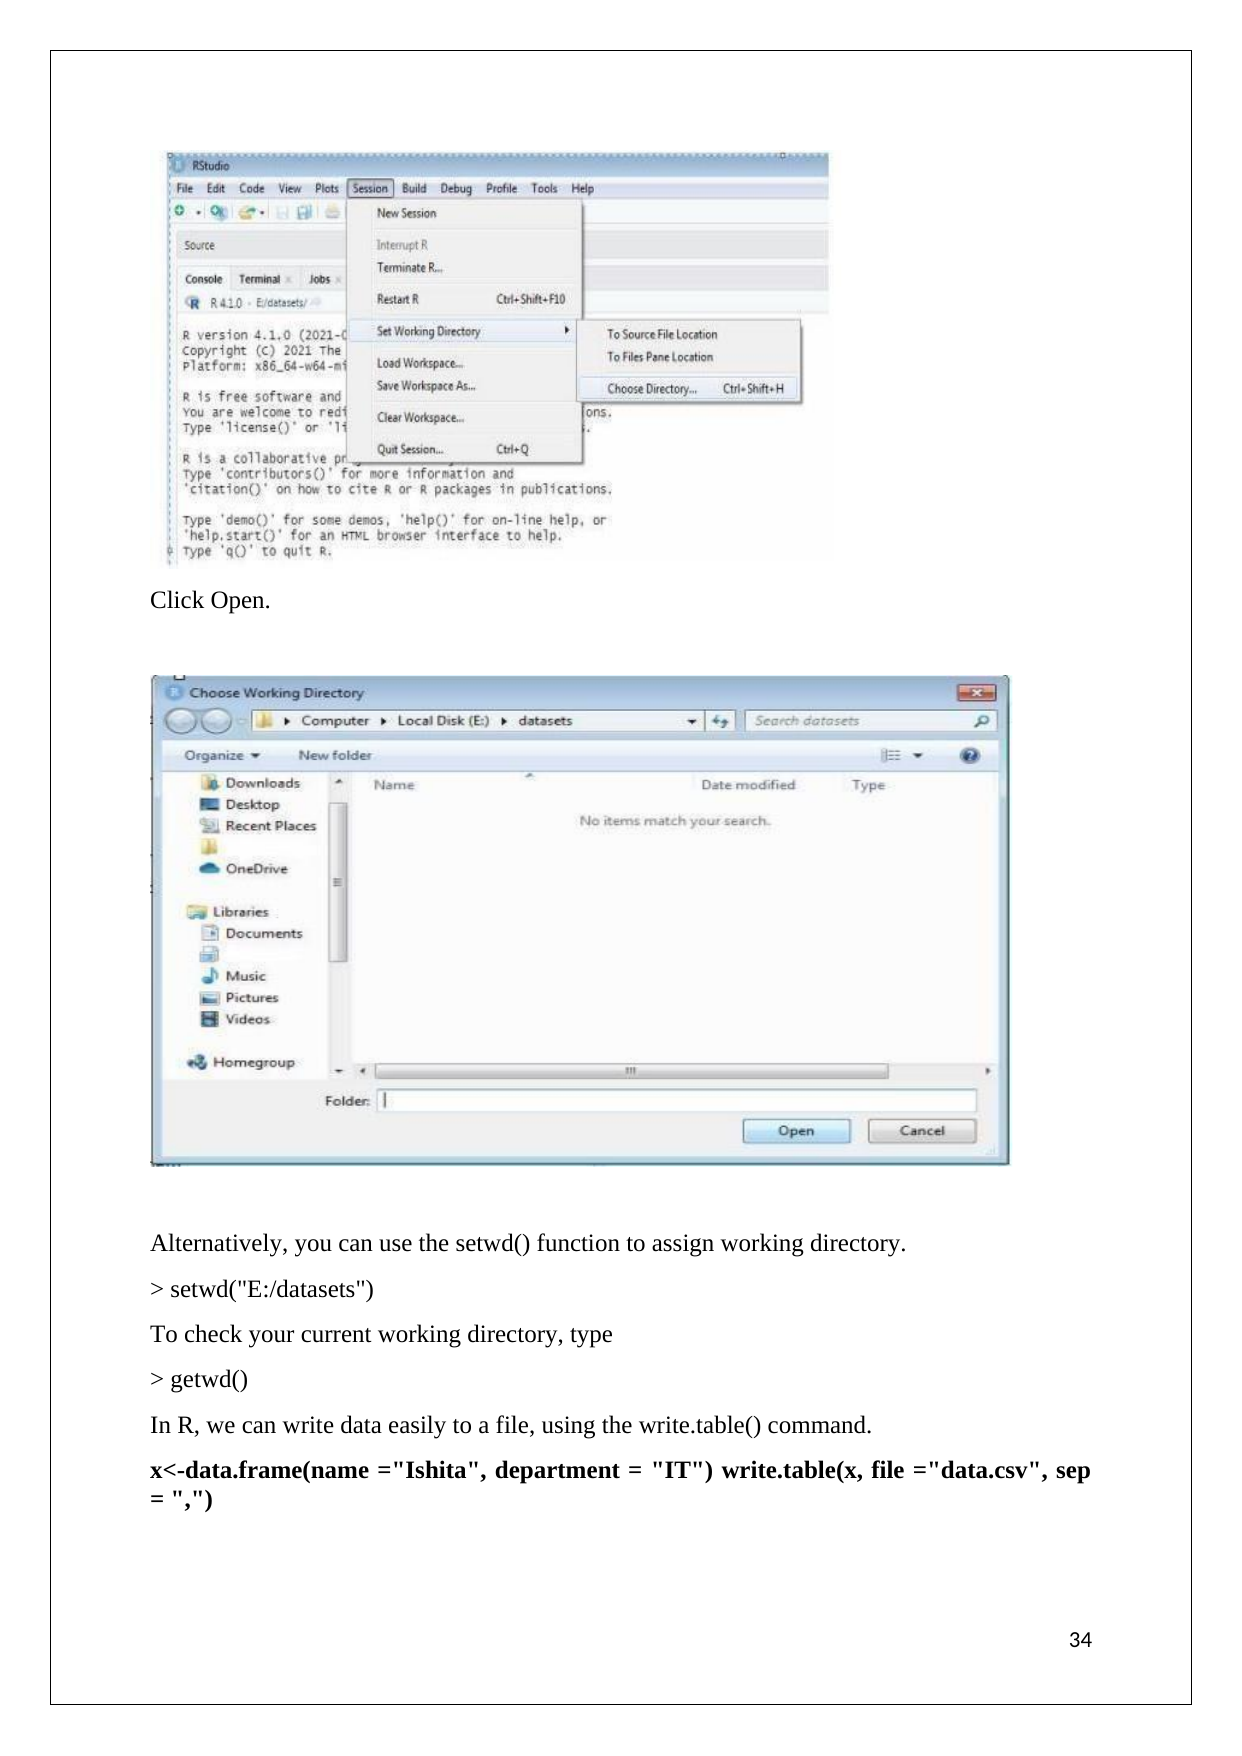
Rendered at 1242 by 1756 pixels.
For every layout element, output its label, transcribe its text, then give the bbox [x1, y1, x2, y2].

text Click Open. [150, 585, 1092, 614]
text x<-data.frame(name ="Ishita", department = "IT") write.table(x, file ="data.csv", sep = ",") [150, 1455, 1092, 1513]
picture [150, 675, 1013, 1167]
picture [150, 150, 842, 569]
text To check your current working directory, type [150, 1319, 1092, 1348]
text Alternatively, you can use the setwd() function to assign working directory. [150, 1228, 1092, 1257]
text > getwd() [150, 1364, 1092, 1393]
text In R, we can write data easily to a file, using the write.table() command. [150, 1410, 1092, 1439]
text > setwd("E:/datasets") [150, 1274, 1092, 1302]
